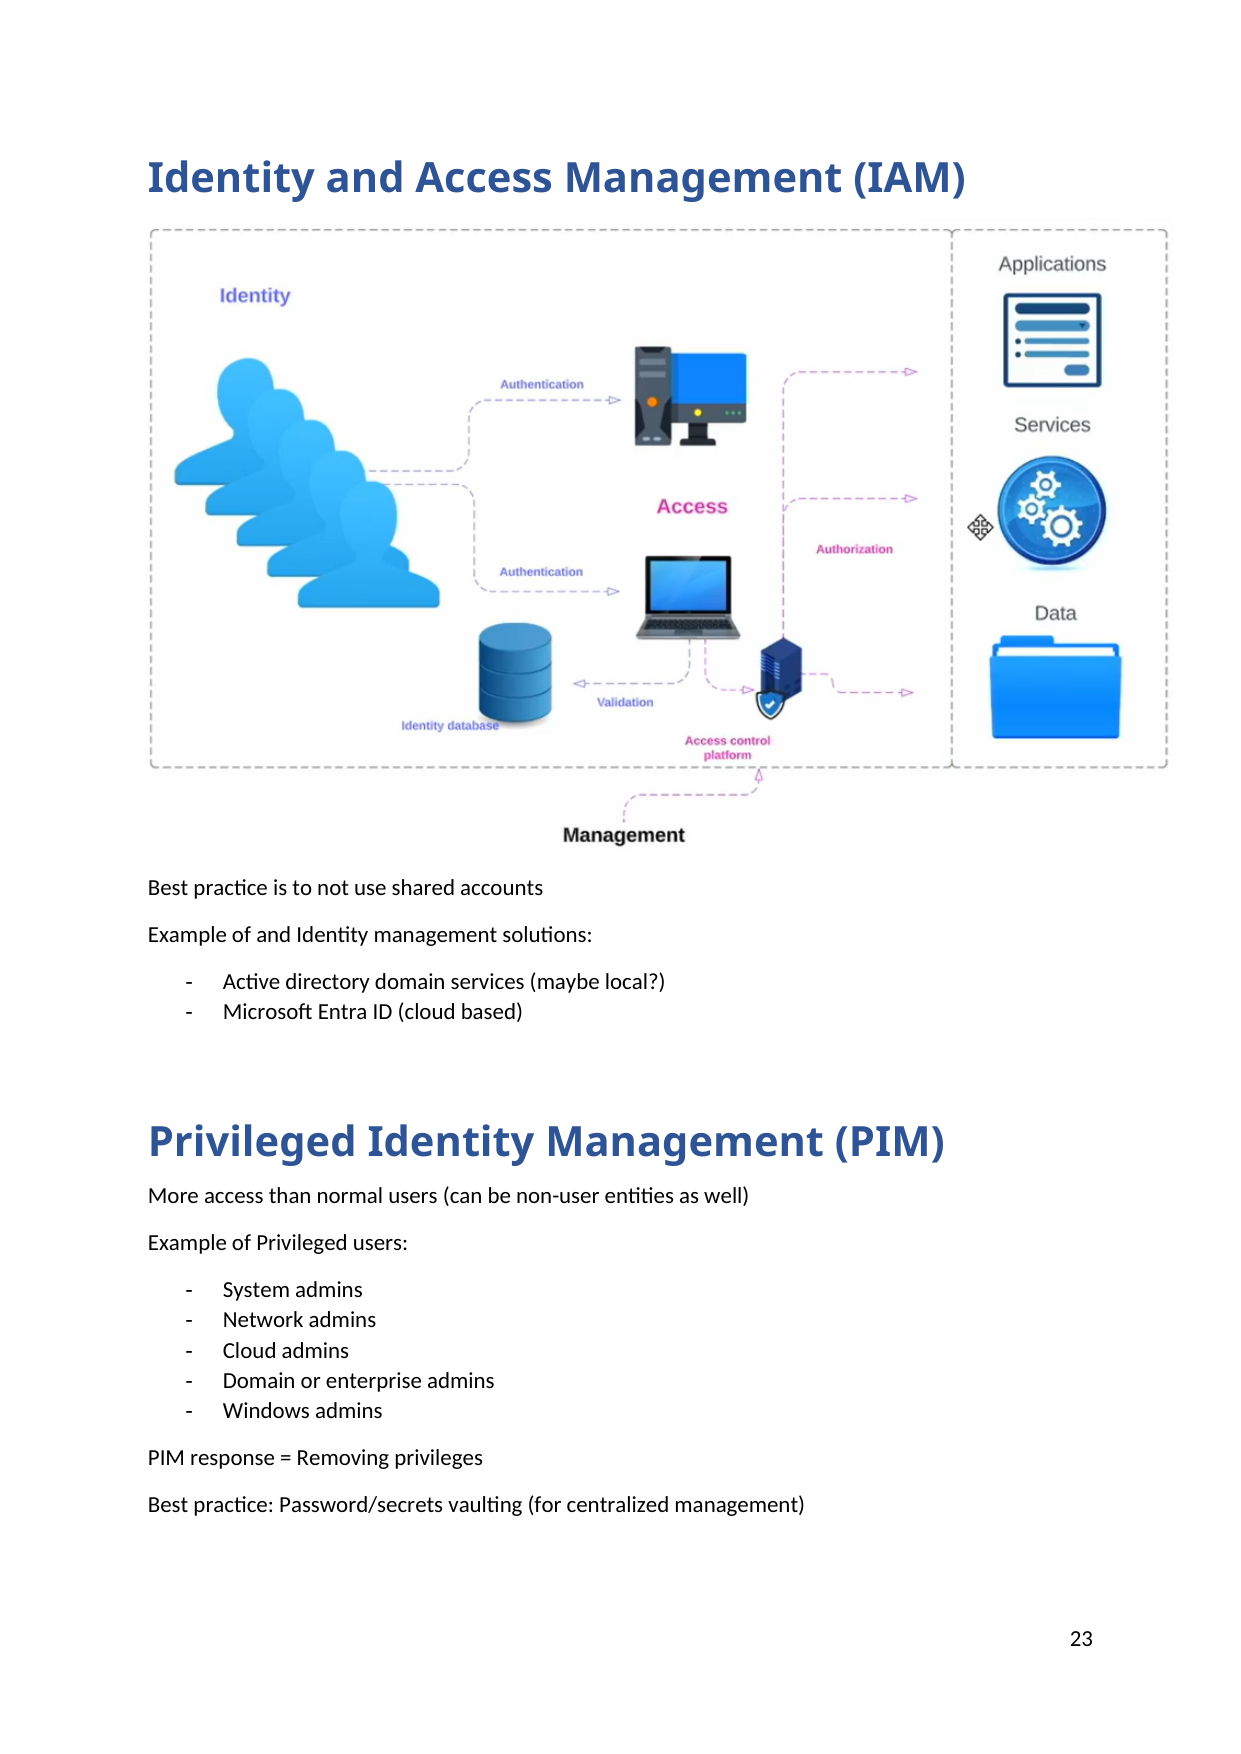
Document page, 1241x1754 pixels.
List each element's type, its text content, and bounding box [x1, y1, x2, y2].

list Cloud admins [185, 1336, 1093, 1364]
list System admins [185, 1275, 1093, 1303]
text More access than normal users (can be non-user entities as well) [148, 1182, 1093, 1210]
text Best practice is to not use shared accounts [148, 873, 1093, 902]
list Microsoft Entra ID (cloud based) [185, 997, 1093, 1026]
text Example of and Identity management solutions: [148, 920, 1093, 948]
text Example of Privileged users: [148, 1228, 1093, 1257]
list Windows admins [185, 1396, 1093, 1424]
picture [147, 217, 1174, 855]
text Best practice: Password/secrets vaulting (for centralized management) [148, 1490, 1093, 1518]
text PIM response = Removing privileges [148, 1443, 1093, 1471]
subtitle Identity and Access Management (IAM) [148, 148, 1093, 204]
list Active directory domain services (maybe local?) [185, 967, 1093, 995]
list Domain or enterprise admins [185, 1366, 1093, 1394]
subtitle Privileged Identity Management (PIM) [148, 1112, 1093, 1169]
list Network admins [185, 1306, 1093, 1334]
